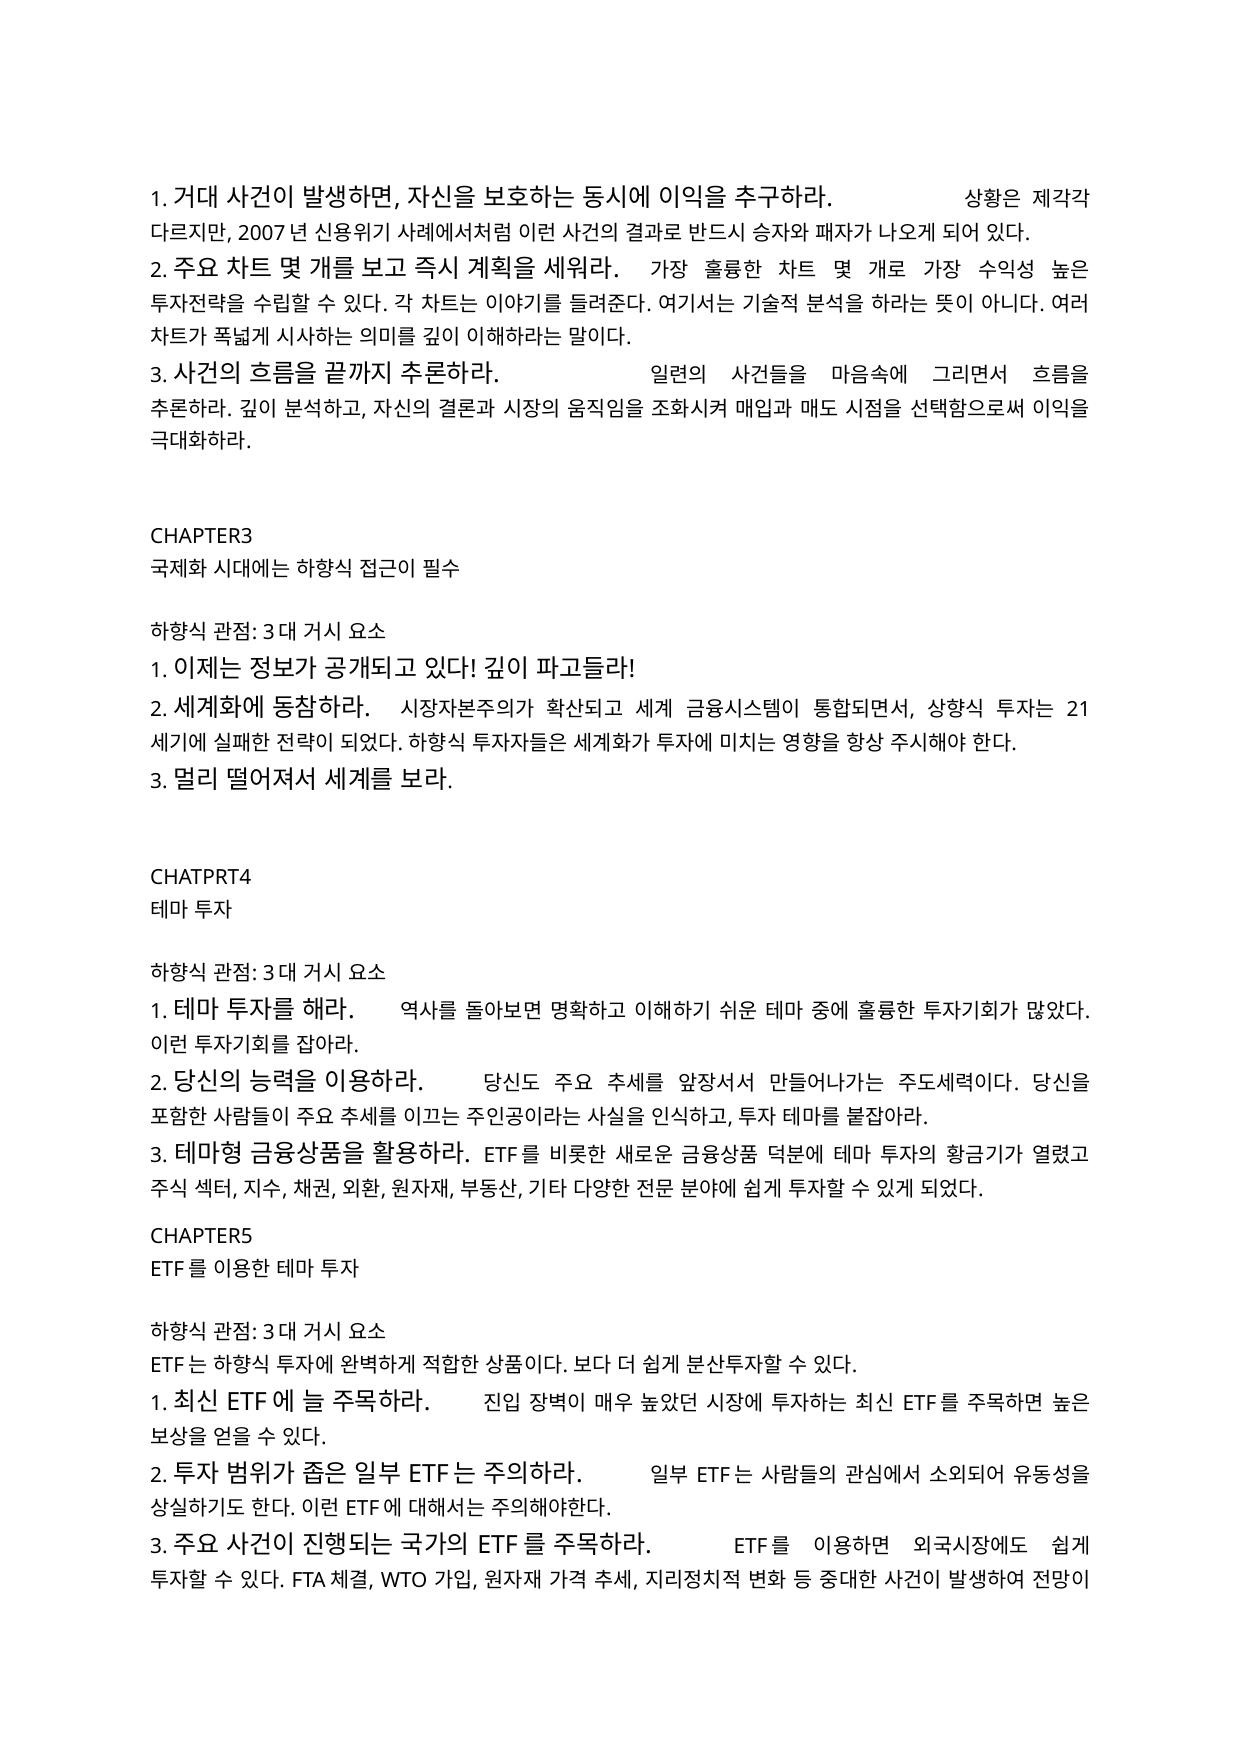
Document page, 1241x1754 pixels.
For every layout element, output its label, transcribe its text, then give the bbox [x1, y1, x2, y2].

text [150, 177, 1090, 455]
text CHAPTER3 국제화 시대에는 하향식 접근이 필수 하향식 관점: 3대 거시 요소 1. 이제는 정보가 공개되고 있다! 깊이 파고들라! 2. 세계화에 동참하라. 시장자본주의가 확산되고 세계 금융시스템이 통합되면서, 상향식 투자는 21세기에 실패한 전략이 되었다. 하향식 투자자들은 세계화가 투자에 미치는 영향을 항상 주시해야 한다. 3. 멀리 떨어져서 세계를 보라. [150, 521, 1090, 796]
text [150, 1221, 1090, 1594]
text CHATPRT4 테마 투자 하향식 관점: 3대 거시 요소 1. 테마 투자를 해라. 역사를 돌아보면 명확하고 이해하기 쉬운 테마 중에 훌륭한 투자기회가 많았다. 이런 투자기회를 잡아라. 2. 당신의 능력을 이용하라. 당신도 주요 추세를 앞장서서 만들어나가는 주도세력이다. 당신을 포함한 사람들이 주요 추세를 이끄는 주인공이라는 사실을 인식하고, 투자 테마를 붙잡아라. 3. 테마형 금융상품을 활용하라. ETF를 비롯한 새로운 금융상품 덕분에 테마 투자의 황금기가 열렸고 주식 섹터, 지수, 채권, 외환, 원자재, 부동산, 기타 다양한 전문 분야에 쉽게 투자할 수 있게 되었다. [150, 862, 1090, 1202]
